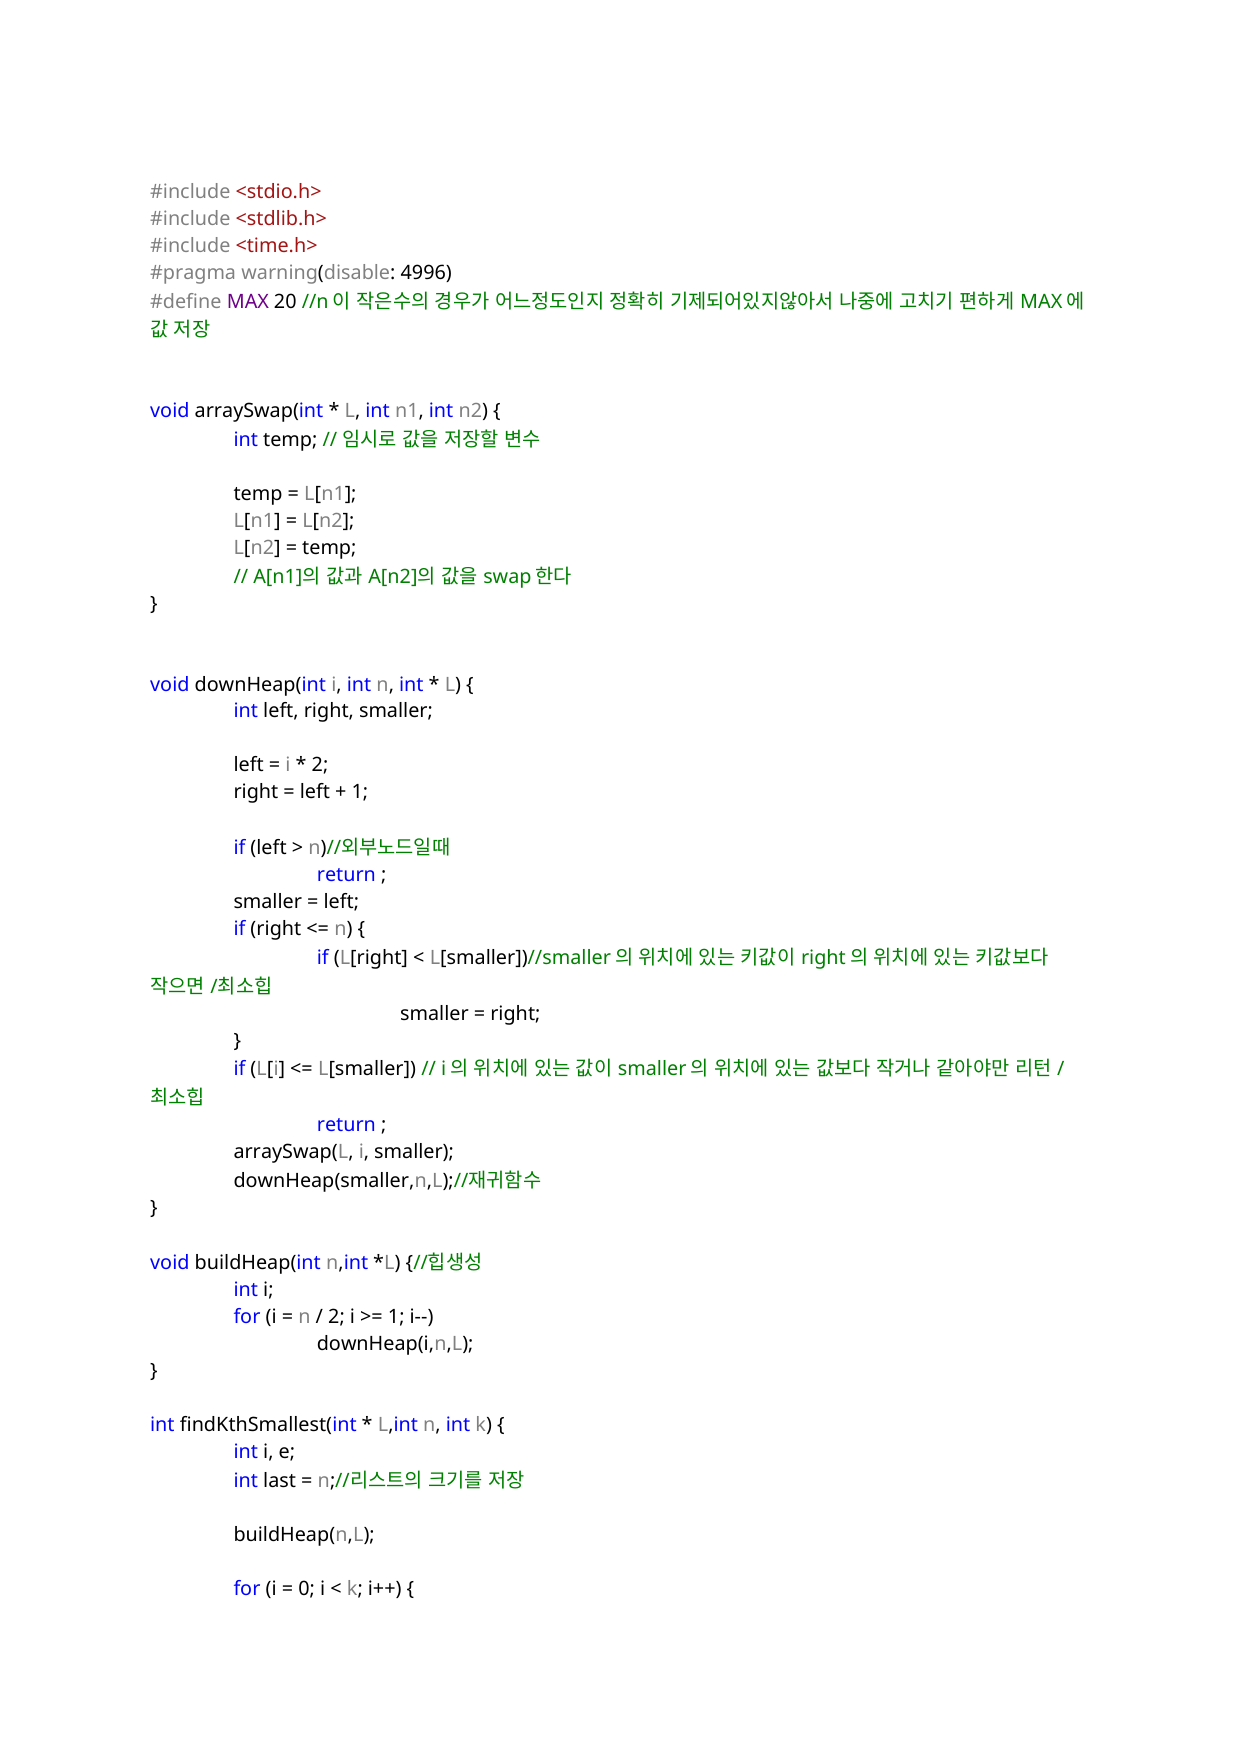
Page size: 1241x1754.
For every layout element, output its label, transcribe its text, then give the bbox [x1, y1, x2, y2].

text temp = L[n1]; [150, 479, 1090, 506]
text return ; [150, 1110, 1090, 1137]
text } [150, 1026, 1090, 1053]
text buildHeap(n,L); [150, 1520, 1090, 1547]
text #include <stdio.h> [150, 177, 1090, 204]
text } [150, 1193, 1090, 1220]
text int findKthSmallest(int * L,int n, int k) { [150, 1411, 1090, 1437]
text smaller = left; [150, 887, 1090, 914]
text int i, e; [150, 1437, 1090, 1464]
text int last = n;//리스트의 크기를 저장 [150, 1464, 1090, 1493]
text if (L[right] < L[smaller])//smaller의 위치에 있는 키값이 right의 위치에 있는 키값보다 작으면 /최소힙 [150, 941, 1090, 999]
text } [150, 589, 1090, 616]
text #include <time.h> [150, 231, 1090, 258]
text int i; [150, 1276, 1090, 1303]
text downHeap(i,n,L); [150, 1329, 1090, 1357]
text left = i * 2; [150, 751, 1090, 778]
text #define MAX 20 //n이 작은수의 경우가 어느정도인지 정확히 기제되어있지않아서 나중에 고치기 편하게 MAX에 값 저장 [150, 285, 1090, 342]
text #include <stdlib.h> [150, 204, 1090, 231]
text if (L[i] <= L[smaller]) // i의 위치에 있는 값이 smaller의 위치에 있는 값보다 작거나 같아야만 리턴 / 최소힙 [150, 1053, 1090, 1110]
text smaller = right; [150, 999, 1090, 1026]
text void arraySwap(int * L, int n1, int n2) { [150, 396, 1090, 423]
text return ; [150, 860, 1090, 887]
text void buildHeap(int n,int *L) {//힙생성 [150, 1247, 1090, 1276]
text int left, right, smaller; [150, 697, 1090, 724]
text if (right <= n) { [150, 914, 1090, 941]
text L[n2] = temp; [150, 533, 1090, 560]
text for (i = n / 2; i >= 1; i--) [150, 1303, 1090, 1329]
text void downHeap(int i, int n, int * L) { [150, 670, 1090, 697]
text for (i = 0; i < k; i++) { [150, 1574, 1090, 1601]
text L[n1] = L[n2]; [150, 506, 1090, 533]
text // A[n1]의 값과 A[n2]의 값을 swap한다 [150, 560, 1090, 589]
text downHeap(smaller,n,L);//재귀함수 [150, 1164, 1090, 1193]
text } [150, 1357, 1090, 1383]
text int temp; // 임시로 값을 저장할 변수 [150, 423, 1090, 452]
text if (left > n)//외부노드일때 [150, 832, 1090, 860]
text right = left + 1; [150, 778, 1090, 805]
text #pragma warning(disable: 4996) [150, 258, 1090, 285]
text arraySwap(L, i, smaller); [150, 1137, 1090, 1164]
